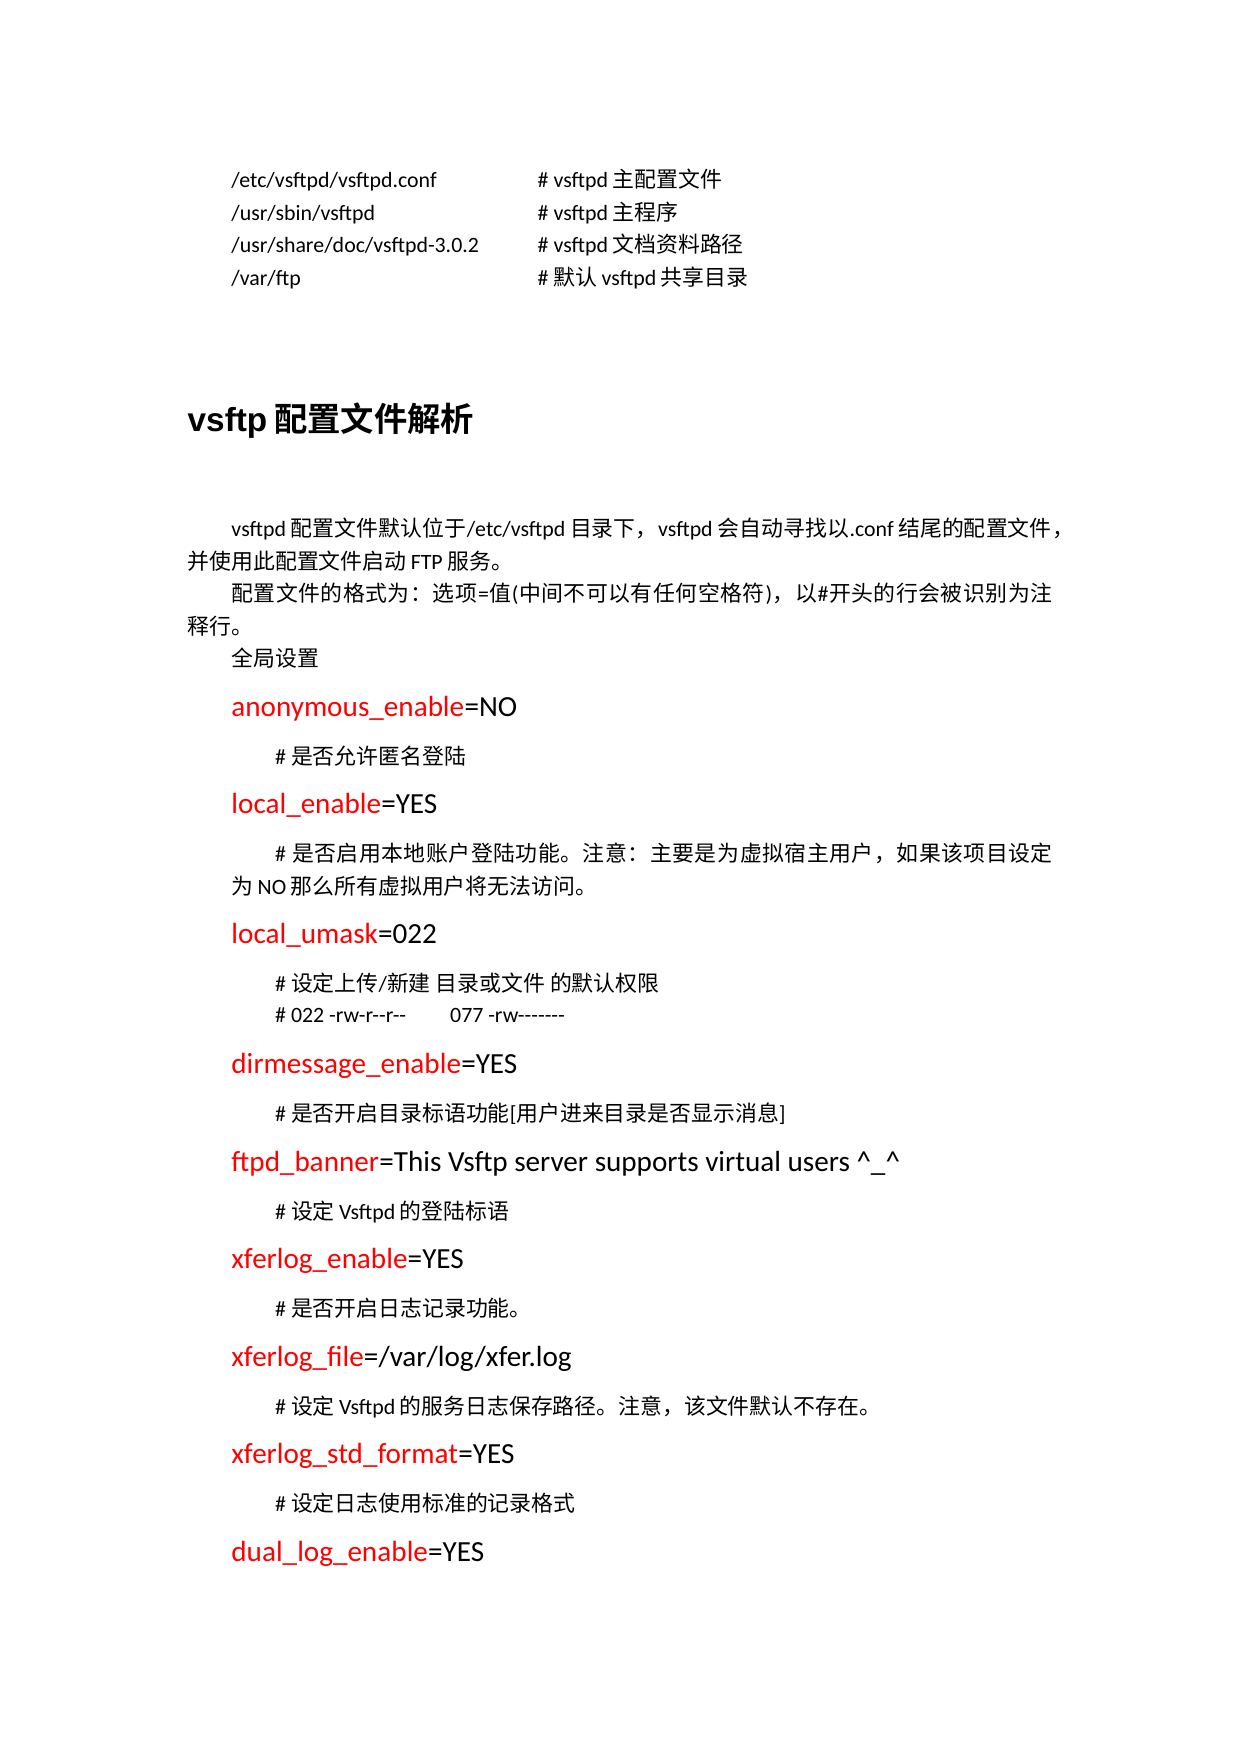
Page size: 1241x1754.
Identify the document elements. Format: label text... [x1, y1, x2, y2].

text # 设定Vsftpd的登陆标语 [231, 1193, 1053, 1226]
text # 是否启用本地账户登陆功能。注意：主要是为虚拟宿主用户，如果该项目设定为NO那么所有虚拟用户将无法访问。 [231, 836, 1053, 901]
text anonymous_enable=NO [187, 673, 1053, 738]
text dirmessage_enable=YES [187, 1031, 1053, 1096]
text # 是否开启日志记录功能。 [231, 1291, 1053, 1323]
text xferlog_enable=YES [187, 1226, 1053, 1291]
text local_umask=022 [187, 901, 1053, 966]
text xferlog_file=/var/log/xfer.log [187, 1323, 1053, 1388]
text dual_log_enable=YES [187, 1518, 1053, 1583]
text # 设定日志使用标准的记录格式 [231, 1486, 1053, 1518]
text /etc/vsftpd/vsftpd.conf # vsftpd主配置文件 [187, 162, 1053, 194]
text local_enable=YES [187, 771, 1053, 836]
text /usr/share/doc/vsftpd-3.0.2 # vsftpd文档资料路径 [187, 227, 1053, 259]
text /var/ftp # 默认vsftpd共享目录 [187, 259, 1053, 292]
text # 设定上传/新建 目录或文件 的默认权限 [231, 966, 1053, 998]
text # 设定Vsftpd的服务日志保存路径。注意，该文件默认不存在。 [231, 1388, 1053, 1421]
text ftpd_banner=This Vsftp server supports virtual users ^_^ [187, 1128, 1053, 1193]
subtitle vsftp配置文件解析 [187, 384, 1053, 449]
text xferlog_std_format=YES [187, 1421, 1053, 1486]
text # 是否开启目录标语功能[用户进来目录是否显示消息] [231, 1096, 1053, 1128]
text /usr/sbin/vsftpd # vsftpd主程序 [187, 194, 1053, 227]
text # 022 -rw-r--r-- 077 -rw------- [231, 998, 1053, 1031]
text 全局设置 [187, 641, 1053, 673]
text 配置文件的格式为：选项=值(中间不可以有任何空格符)，以#开头的行会被识别为注释行。 [187, 576, 1053, 641]
text vsftpd配置文件默认位于/etc/vsftpd目录下，vsftpd会自动寻找以.conf结尾的配置文件，并使用此配置文件启动FTP服务。 [187, 511, 1053, 576]
text # 是否允许匿名登陆 [231, 738, 1053, 771]
